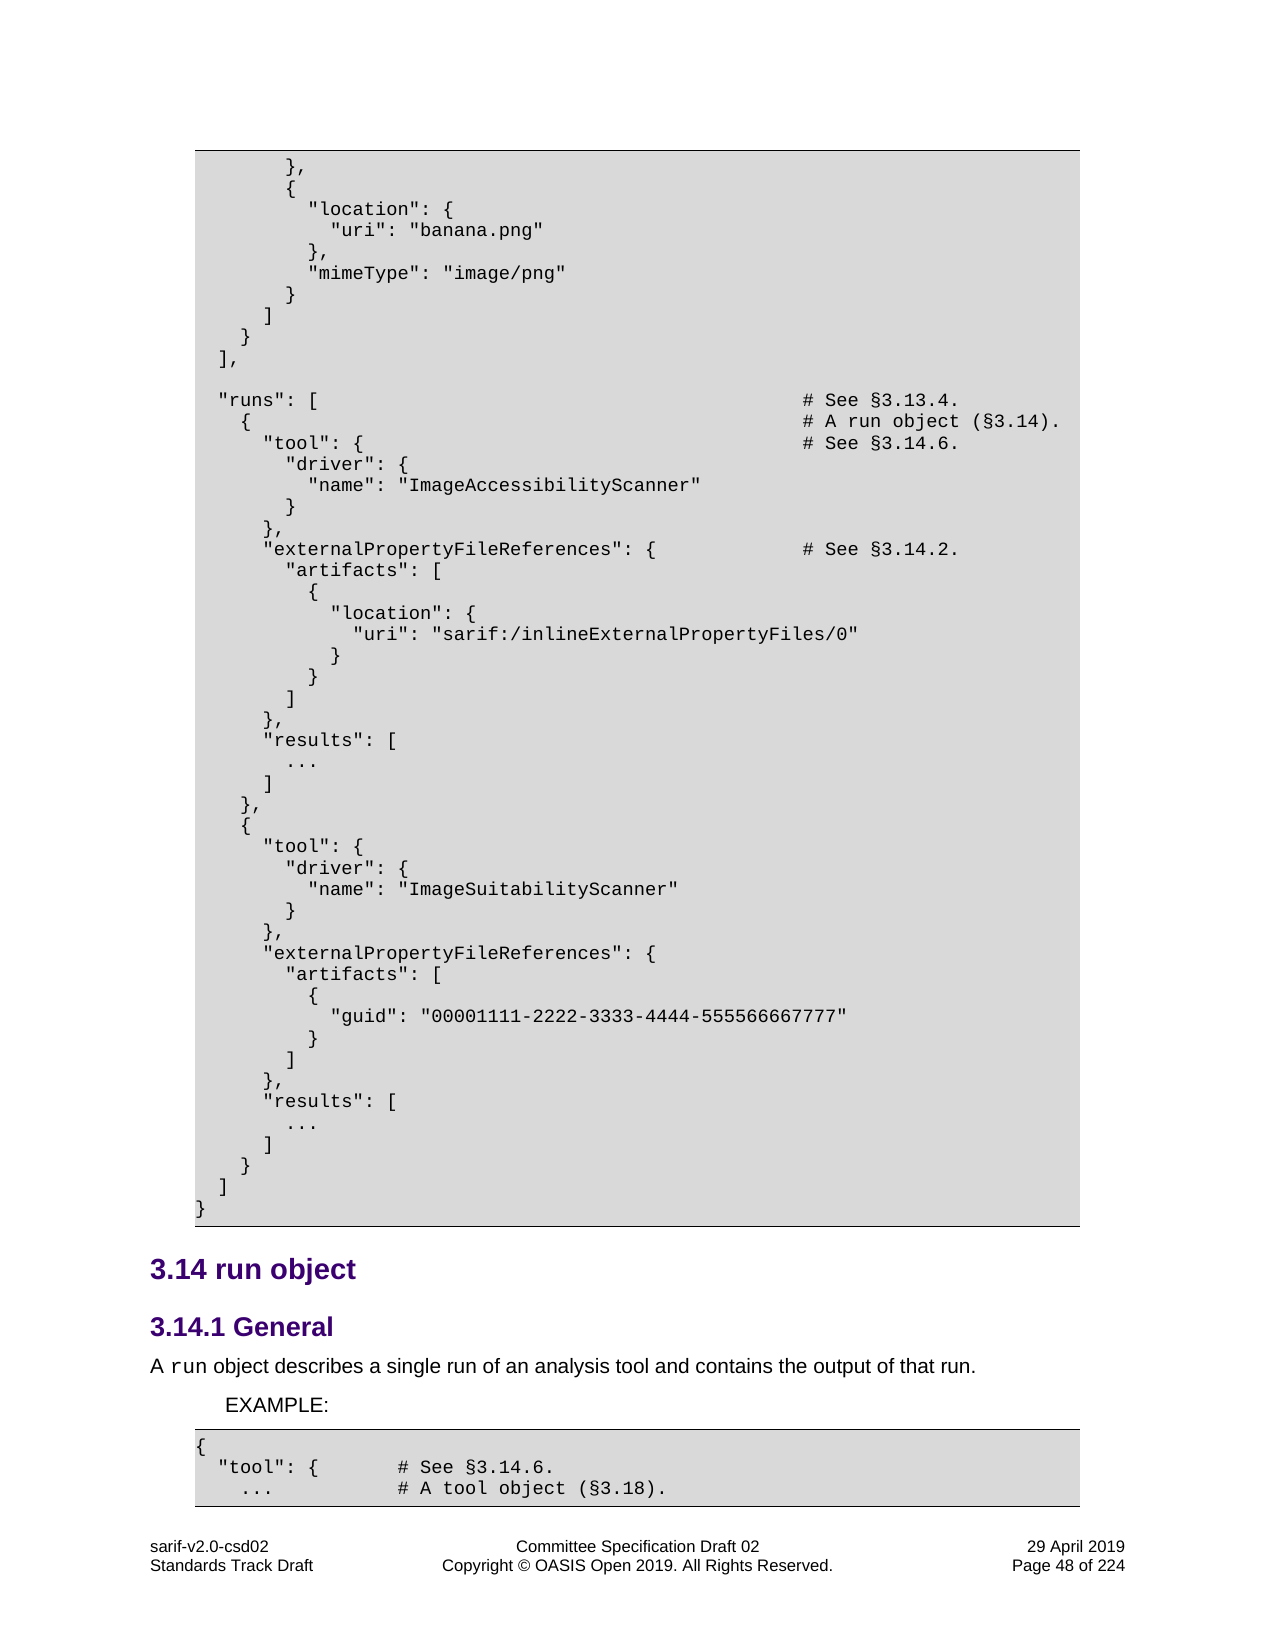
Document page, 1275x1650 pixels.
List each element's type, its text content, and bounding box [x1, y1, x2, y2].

subtitle run object [150, 1252, 1125, 1286]
text ... # A tool object (§3.18). [195, 1472, 1080, 1506]
text { [195, 979, 1080, 1000]
text ] [195, 1042, 1080, 1064]
text ] [195, 299, 1080, 320]
text ... [195, 1106, 1080, 1127]
text "uri": "sarif:/inlineExternalPropertyFiles/0" [195, 617, 1080, 639]
text ] [195, 766, 1080, 787]
text "driver": { [195, 447, 1080, 469]
text ] [195, 681, 1080, 702]
text "tool": { # See §3.14.6. [195, 1450, 1080, 1472]
text { [195, 1430, 1080, 1450]
text "results": [ [195, 1085, 1080, 1106]
text } [195, 894, 1080, 915]
text } [195, 490, 1080, 511]
text }, [195, 1064, 1080, 1085]
text EXAMPLE: [225, 1393, 1050, 1417]
text }, [195, 787, 1080, 809]
text "name": "ImageAccessibilityScanner" [195, 469, 1080, 490]
text "location": { [195, 596, 1080, 617]
text } [195, 320, 1080, 341]
text "artifacts": [ [195, 957, 1080, 979]
text "externalPropertyFileReferences": { [195, 936, 1080, 957]
text "tool": { # See §3.14.6. [195, 426, 1080, 447]
text "guid": "00001111-2222-3333-4444-555566667777" [195, 1000, 1080, 1021]
text ... [195, 745, 1080, 766]
text } [195, 660, 1080, 681]
text "uri": "banana.png" [195, 214, 1080, 235]
text "results": [ [195, 724, 1080, 745]
text } [195, 1191, 1080, 1226]
text }, [195, 915, 1080, 936]
text { # A run object (§3.14). [195, 405, 1080, 426]
text { [195, 575, 1080, 596]
text A run object describes a single run of an analysis tool and contains the output of that run. [150, 1354, 1125, 1380]
text ] [195, 1127, 1080, 1149]
text } [195, 639, 1080, 660]
text "artifacts": [ [195, 554, 1080, 575]
text "tool": { [195, 830, 1080, 851]
text ] [195, 1170, 1080, 1191]
text ], [195, 341, 1080, 362]
text "externalPropertyFileReferences": { # See §3.14.2. [195, 532, 1080, 554]
text }, [195, 702, 1080, 724]
text { [195, 171, 1080, 192]
text }, [195, 511, 1080, 532]
text } [195, 277, 1080, 299]
text }, [195, 235, 1080, 256]
text } [195, 1021, 1080, 1042]
text }, [195, 151, 1080, 171]
subtitle General [150, 1311, 1125, 1342]
text "runs": [ # See §3.13.4. [195, 384, 1080, 405]
text { [195, 809, 1080, 830]
text "mimeType": "image/png" [195, 256, 1080, 277]
text "location": { [195, 192, 1080, 214]
text } [195, 1149, 1080, 1170]
text "name": "ImageSuitabilityScanner" [195, 872, 1080, 894]
text "driver": { [195, 851, 1080, 872]
